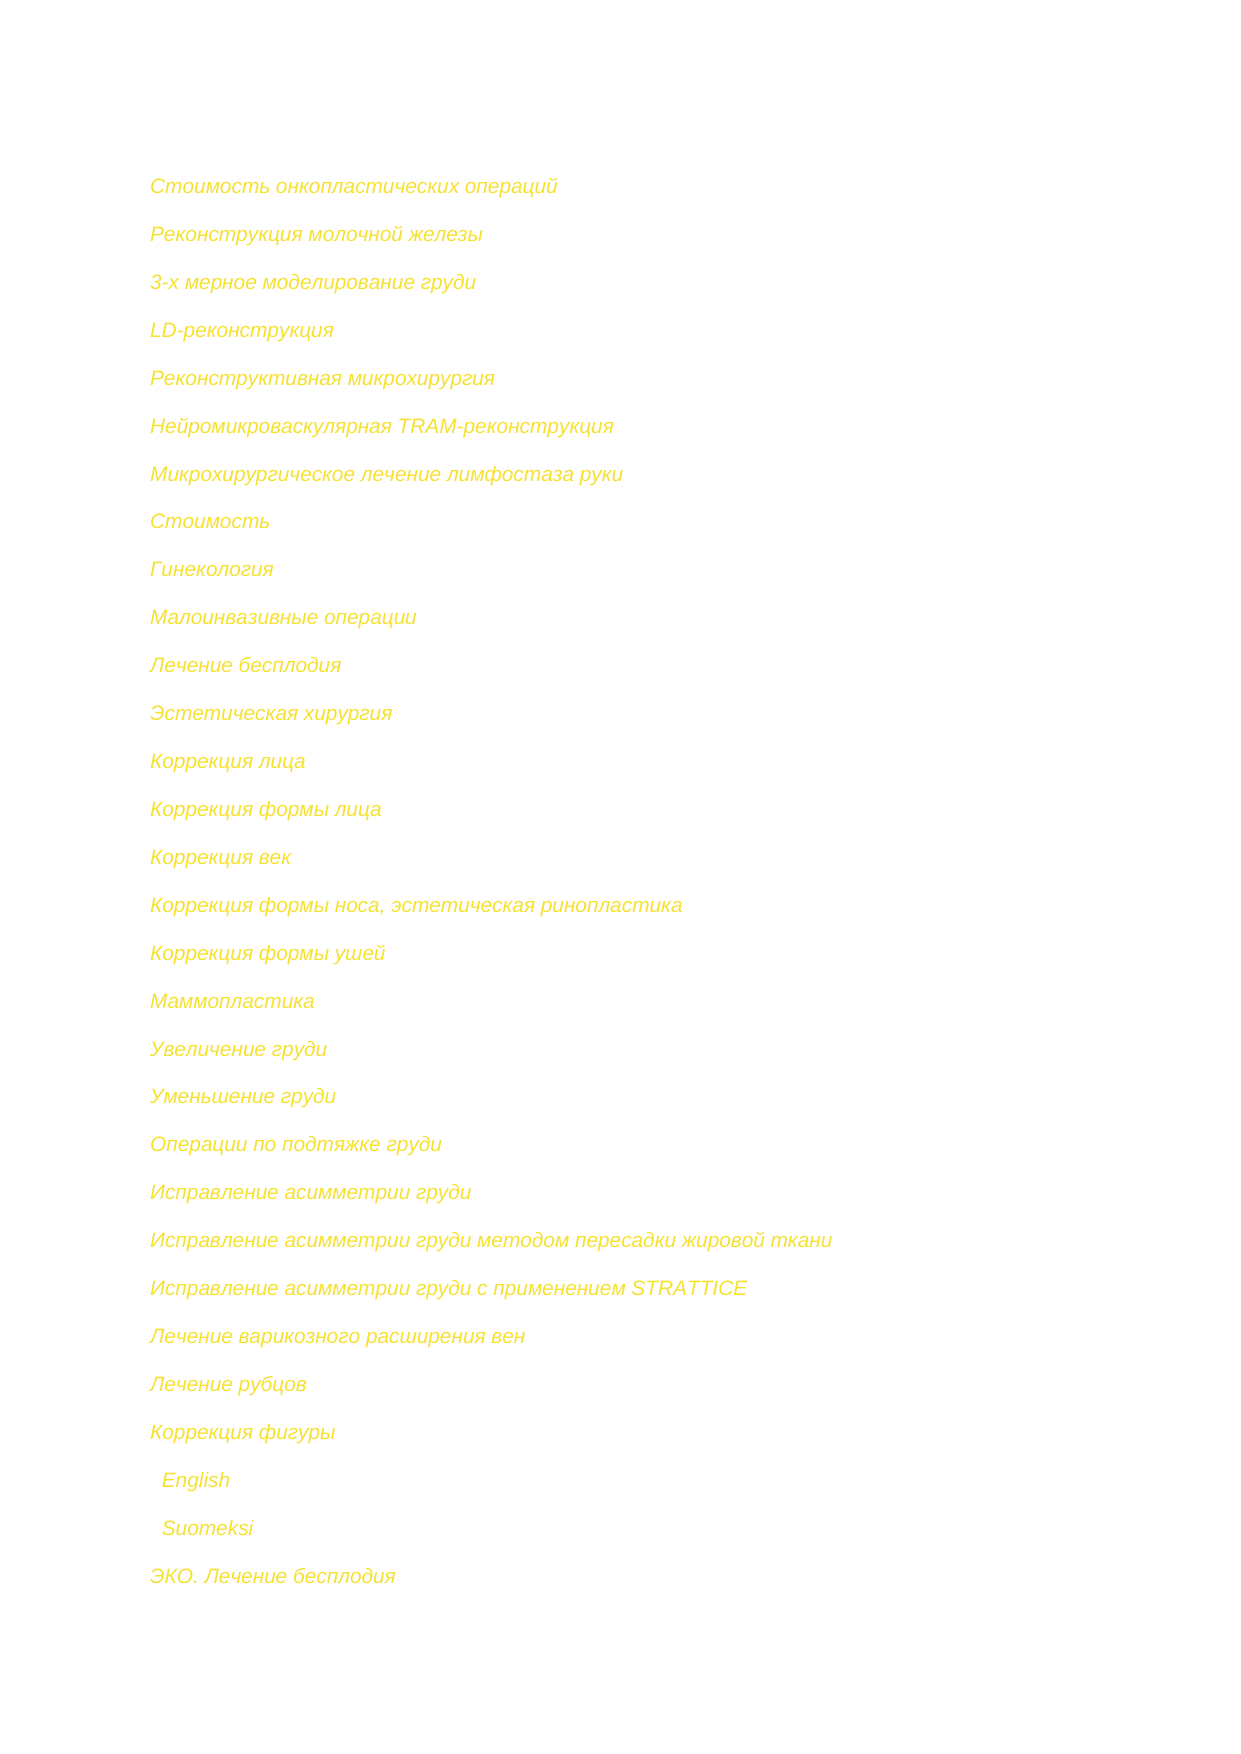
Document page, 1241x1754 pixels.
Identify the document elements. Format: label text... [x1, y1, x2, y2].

text Малоинвазивные операции [150, 605, 1090, 629]
text Увеличение груди [150, 1036, 1090, 1060]
text Лечение рубцов [150, 1372, 1090, 1396]
text Реконструкция молочной железы [150, 222, 1090, 246]
text LD-реконструкция [150, 318, 1090, 342]
text Коррекция лица [150, 749, 1090, 773]
text Лечение бесплодия [150, 653, 1090, 677]
text Микрохирургическое лечение лимфостаза руки [150, 461, 1090, 485]
text Исправление асимметрии груди с применением STRATTICE [150, 1276, 1090, 1300]
text 3-х мерное моделирование груди [150, 270, 1090, 294]
text Реконструктивная микрохирургия [150, 366, 1090, 389]
text Коррекция формы ушей [150, 941, 1090, 964]
text Лечение варикозного расширения вен [150, 1324, 1090, 1348]
text Нейромикроваскулярная TRAM-реконструкция [150, 413, 1090, 437]
text Эстетическая хирургия [150, 701, 1090, 725]
text Уменьшение груди [150, 1084, 1090, 1108]
text Операции по подтяжке груди [150, 1132, 1090, 1156]
text Коррекция фигуры [150, 1420, 1090, 1444]
text Маммопластика [150, 988, 1090, 1012]
text Коррекция формы лица [150, 797, 1090, 821]
text Коррекция формы носа, эстетическая ринопластика [150, 893, 1090, 917]
text Исправление асимметрии груди методом пересадки жировой ткани [150, 1228, 1090, 1252]
text Исправление асимметрии груди [150, 1180, 1090, 1204]
text Suomeksi [150, 1516, 1090, 1539]
text Стоимость [150, 509, 1090, 533]
text Коррекция век [150, 845, 1090, 869]
text ЭКО. Лечение бесплодия [150, 1563, 1090, 1587]
text English [150, 1468, 1090, 1492]
text Стоимость онкопластических операций [150, 174, 1090, 198]
text Гинекология [150, 557, 1090, 581]
